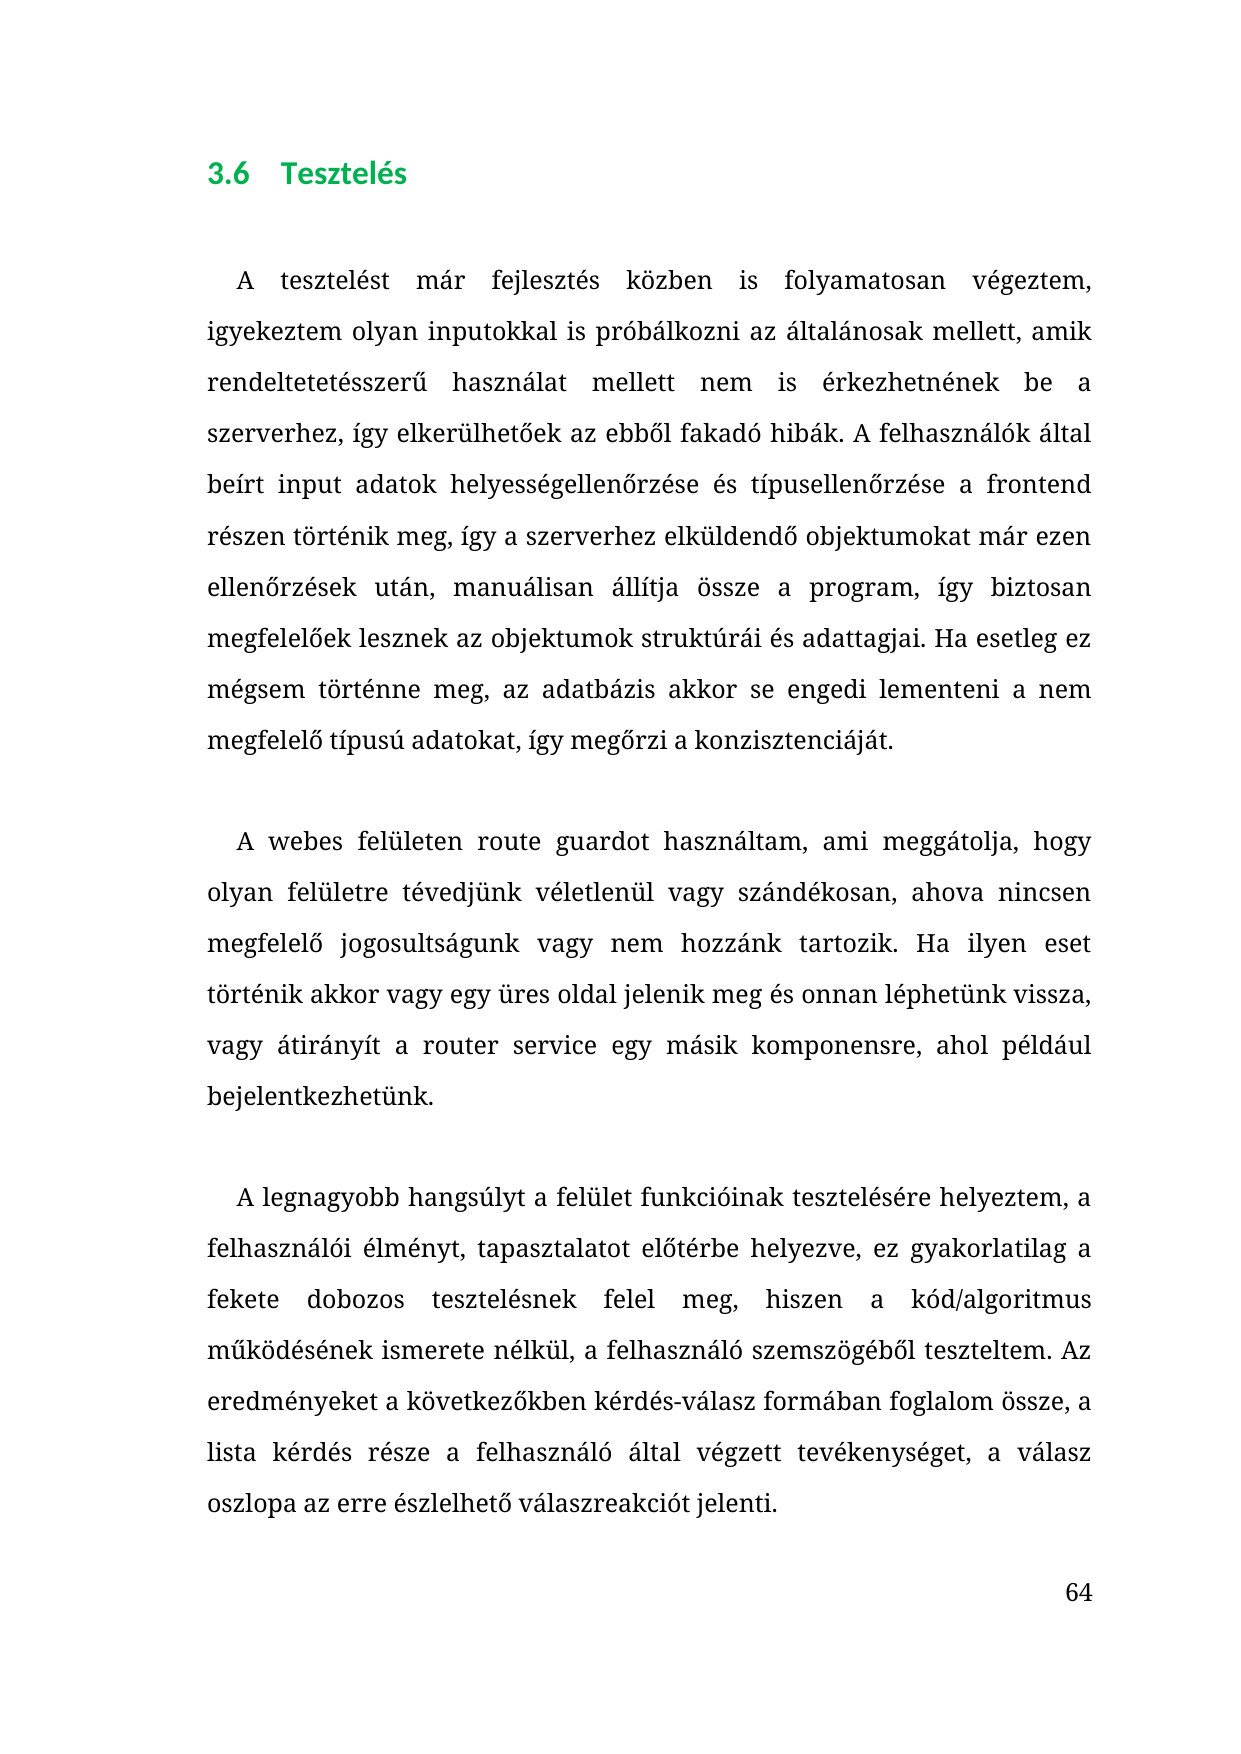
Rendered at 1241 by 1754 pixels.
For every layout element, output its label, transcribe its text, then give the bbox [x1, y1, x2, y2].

text A tesztelést már fejlesztés közben is folyamatosan végeztem, igyekeztem olyan inputokkal is próbálkozni az általánosak mellett, amik rendeltetetésszerű használat mellett nem is érkezhetnének be a szerverhez, így elkerülhetőek az ebből fakadó hibák. A felhasználók által beírt input adatok helyességellenőrzése és típusellenőrzése a frontend részen történik meg, így a szerverhez elküldendő objektumokat már ezen ellenőrzések után, manuálisan állítja össze a program, így biztosan megfelelőek lesznek az objektumok struktúrái és adattagjai. Ha esetleg ez mégsem történne meg, az adatbázis akkor se engedi lementeni a nem megfelelő típusú adatokat, így megőrzi a konzisztenciáját. [207, 263, 1092, 756]
subtitle Tesztelés [207, 152, 1092, 193]
text A webes felületen route guardot használtam, ami meggátolja, hogy olyan felületre tévedjünk véletlenül vagy szándékosan, ahova nincsen megfelelő jogosultságunk vagy nem hozzánk tartozik. Ha ilyen eset történik akkor vagy egy üres oldal jelenik meg és onnan léphetünk vissza, vagy átirányít a router service egy másik komponensre, ahol például bejelentkezhetünk. [207, 823, 1092, 1113]
text A legnagyobb hangsúlyt a felület funkcióinak tesztelésére helyeztem, a felhasználói élményt, tapasztalatot előtérbe helyezve, ez gyakorlatilag a fekete dobozos tesztelésnek felel meg, hiszen a kód/algoritmus működésének ismerete nélkül, a felhasználó szemszögéből teszteltem. Az eredményeket a következőkben kérdés-válasz formában foglalom össze, a lista kérdés része a felhasználó által végzett tevékenységet, a válasz oszlopa az erre észlelhető válaszreakciót jelenti. [207, 1179, 1092, 1520]
